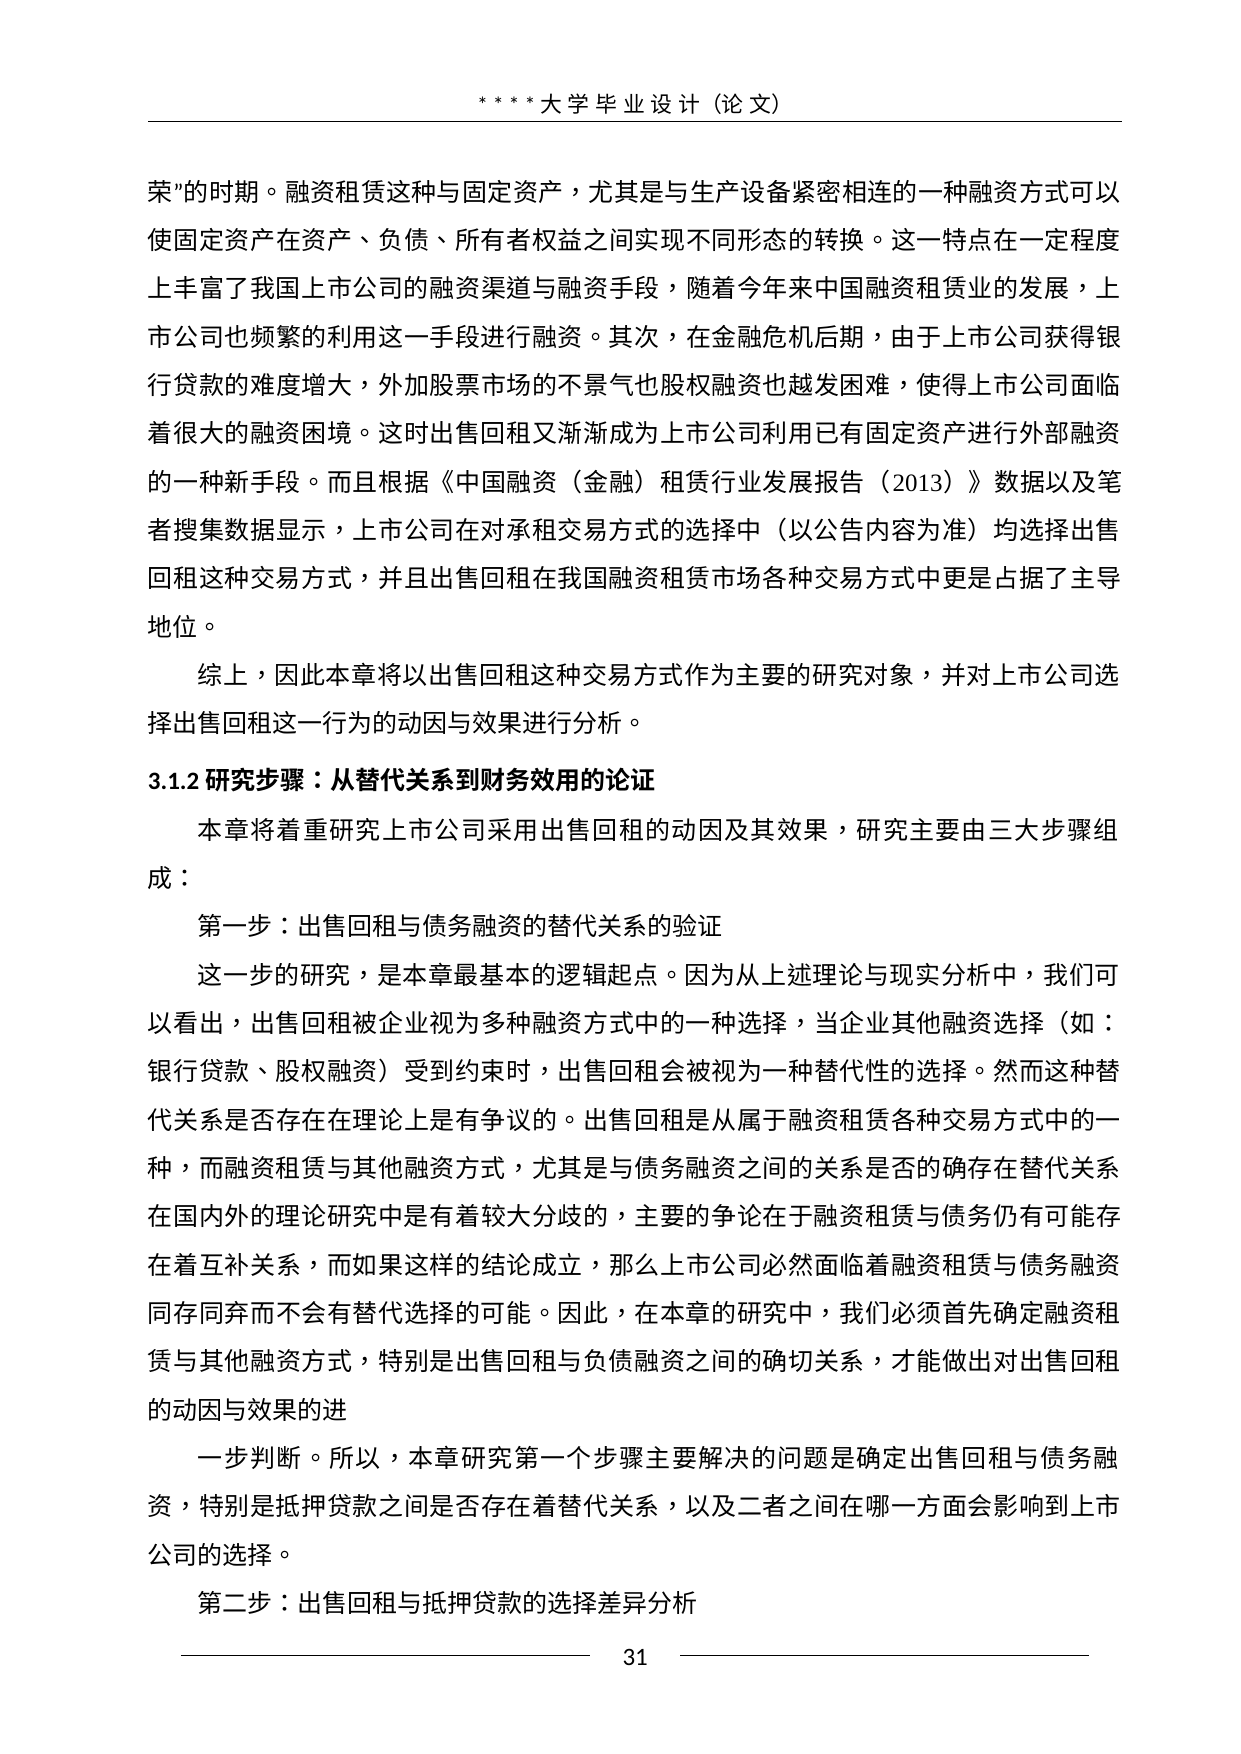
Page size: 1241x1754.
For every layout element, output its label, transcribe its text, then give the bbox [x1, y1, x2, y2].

text 第一步：出售回租与债务融资的替代关系的验证 [148, 894, 1122, 942]
text 本章将着重研究上市公司采用出售回租的动因及其效果，研究主要由三大步骤组成： [148, 797, 1122, 894]
text 综上，因此本章将以出售回租这种交易方式作为主要的研究对象，并对上市公司选择出售回租这一行为的动因与效果进行分析。 [148, 642, 1122, 739]
text 第二步：出售回租与抵押贷款的选择差异分析 [148, 1570, 1122, 1619]
text 一步判断。所以，本章研究第一个步骤主要解决的问题是确定出售回租与债务融资，特别是抵押贷款之间是否存在着替代关系，以及二者之间在哪一方面会影响到上市公司的选择。 [148, 1425, 1122, 1570]
text 这一步的研究，是本章最基本的逻辑起点。因为从上述理论与现实分析中，我们可以看出，出售回租被企业视为多种融资方式中的一种选择，当企业其他融资选择（如：银行贷款、股权融资）受到约束时，出售回租会被视为一种替代性的选择。然而这种替代关系是否存在在理论上是有争议的。出售回租是从属于融资租赁各种交易方式中的一种，而融资租赁与其他融资方式，尤其是与债务融资之间的关系是否的确存在替代关系在国内外的理论研究中是有着较大分歧的，主要的争论在于融资租赁与债务仍有可能存在着互补关系，而如果这样的结论成立，那么上市公司必然面临着融资租赁与债务融资同存同弃而不会有替代选择的可能。因此，在本章的研究中，我们必须首先确定融资租赁与其他融资方式，特别是出售回租与负债融资之间的确切关系，才能做出对出售回租的动因与效果的进 [148, 942, 1122, 1425]
subtitle 3.1.2 研究步骤：从替代关系到财务效用的论证 [148, 763, 1122, 797]
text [148, 159, 1122, 642]
